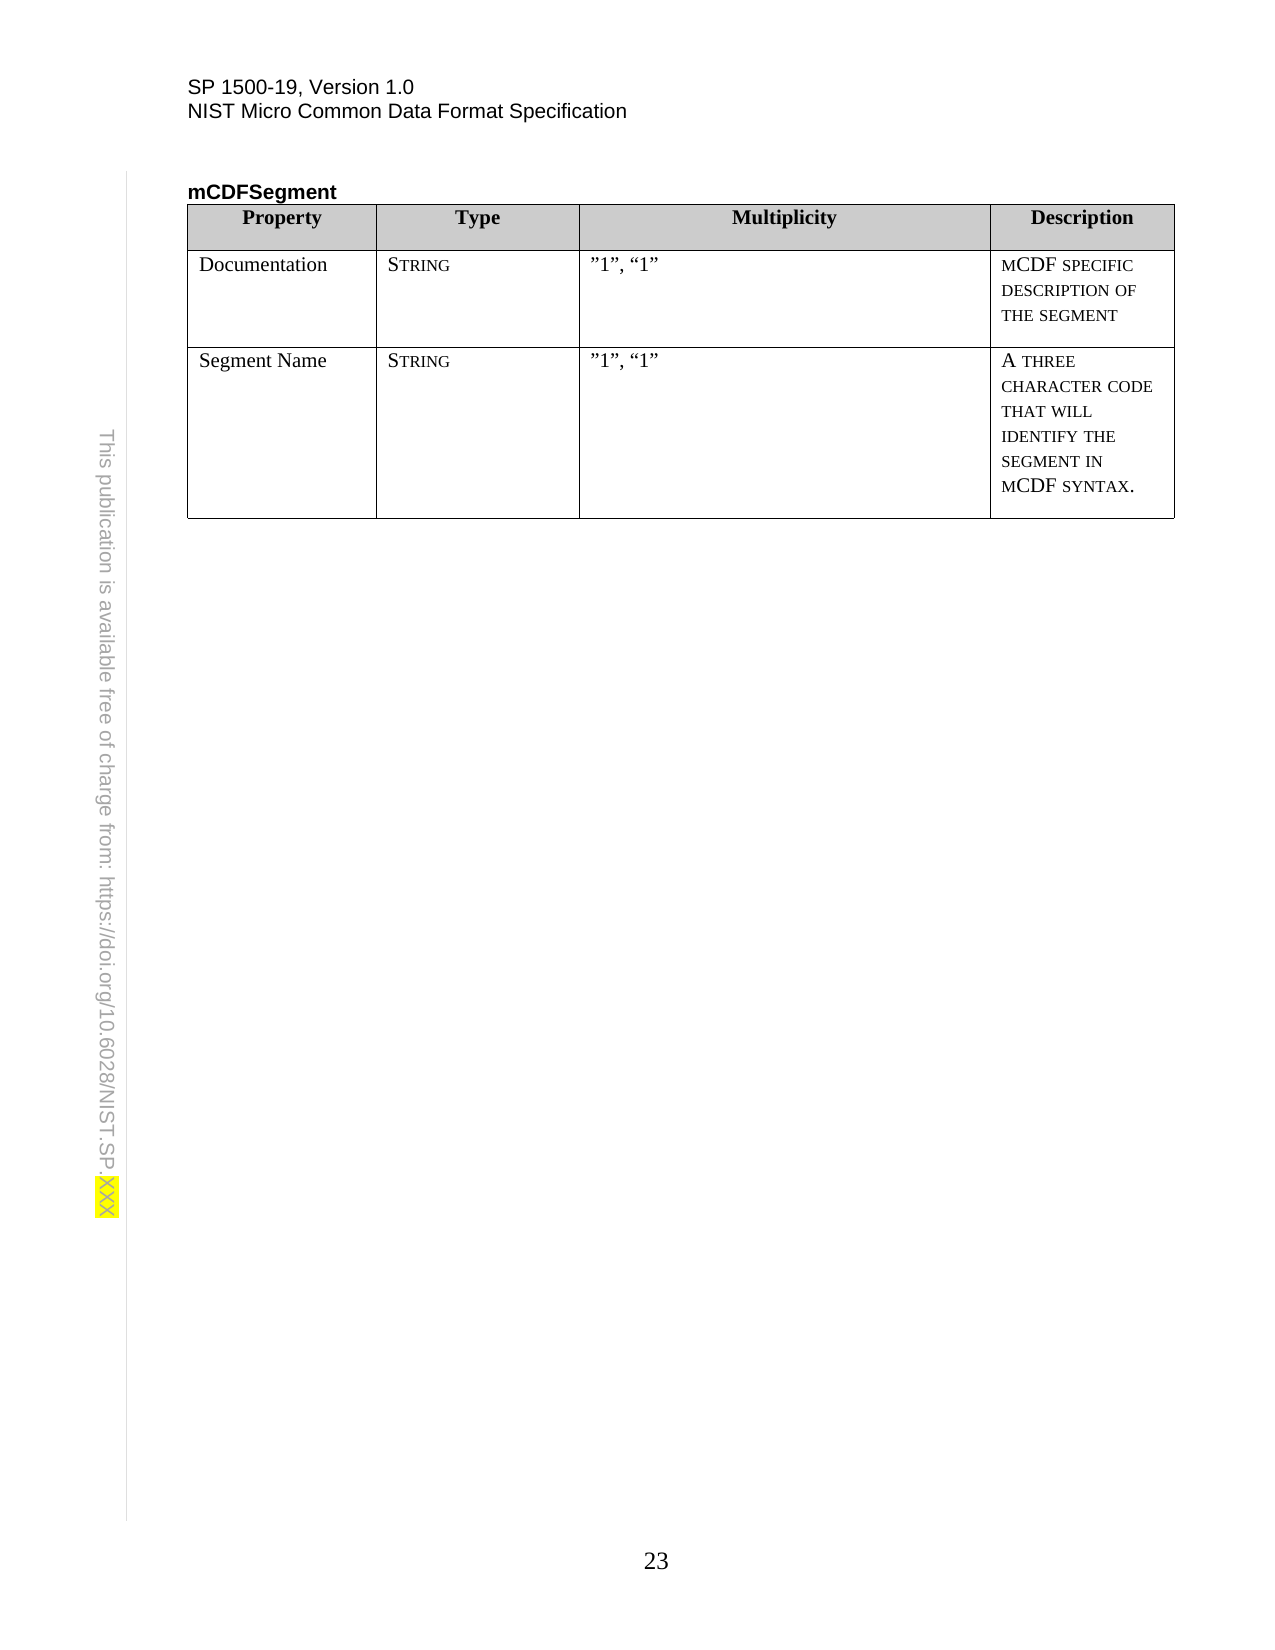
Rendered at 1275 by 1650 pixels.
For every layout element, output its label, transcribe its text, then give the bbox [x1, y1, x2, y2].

table_cell A three character code that will identify the segment in mCDF syntax. [991, 348, 1174, 518]
table_header Property [188, 205, 376, 250]
table_header Multiplicity [580, 205, 990, 250]
table_cell String [377, 251, 579, 346]
table_header Type [377, 205, 579, 250]
table_cell mCDF specific description of the segment [991, 251, 1174, 346]
table_cell String [377, 348, 579, 518]
table_cell Segment Name [188, 348, 376, 518]
table_cell Documentation [188, 251, 376, 346]
text mCDFSegment [187, 179, 1125, 204]
table_header Description [991, 205, 1174, 250]
table_cell ”1”, “1” [580, 251, 990, 346]
table_cell ”1”, “1” [580, 348, 990, 518]
